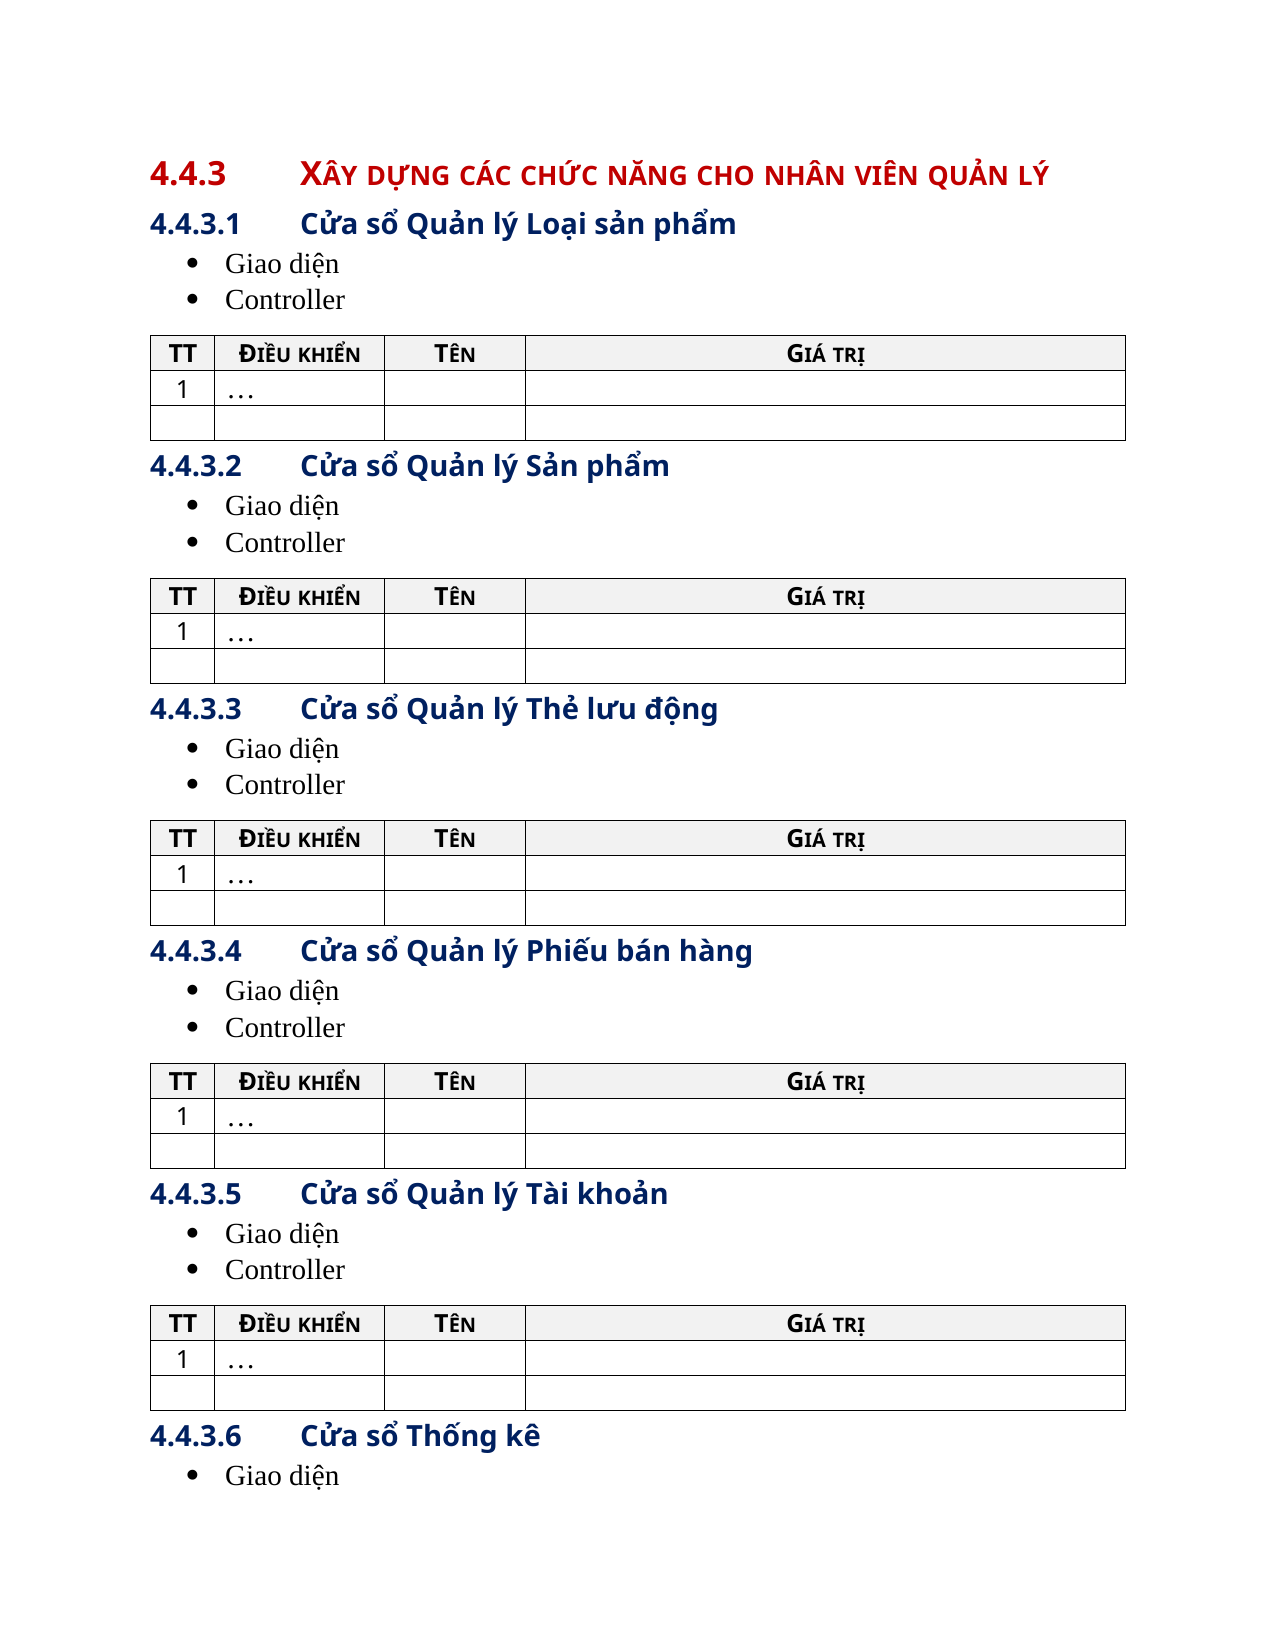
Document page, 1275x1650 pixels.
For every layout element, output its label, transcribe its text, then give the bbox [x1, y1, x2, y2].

table_cell … [215, 371, 384, 405]
table_cell [526, 614, 1125, 648]
table_header Điều khiển [215, 336, 384, 370]
table_cell [526, 1376, 1125, 1410]
list Giao diện [187, 731, 1125, 764]
subtitle Xây dựng các chức năng cho nhân viên quản lý [150, 150, 1125, 195]
table_cell [215, 649, 384, 683]
table_header TT [151, 1306, 214, 1340]
table_cell [385, 406, 525, 440]
table_cell [526, 1099, 1125, 1133]
table_cell [385, 856, 525, 890]
table_header TT [151, 1064, 214, 1098]
table_cell 1 [151, 614, 214, 648]
table_cell [215, 891, 384, 925]
table_cell [526, 371, 1125, 405]
subtitle Cửa sổ Quản lý Thẻ lưu động [150, 688, 1125, 728]
table_cell [215, 1376, 384, 1410]
table_cell … [215, 1341, 384, 1375]
list Controller [187, 282, 1125, 316]
table_header Giá trị [526, 579, 1125, 613]
table_cell [215, 1134, 384, 1168]
table_cell [385, 1099, 525, 1133]
subtitle Cửa sổ Quản lý Tài khoản [150, 1173, 1125, 1213]
table_cell [385, 614, 525, 648]
table_header Tên [385, 336, 525, 370]
table_header Giá trị [526, 1064, 1125, 1098]
list Controller [187, 767, 1125, 801]
table_cell [385, 891, 525, 925]
table_cell [385, 371, 525, 405]
table_header TT [151, 821, 214, 855]
table_cell [526, 649, 1125, 683]
table_cell 1 [151, 1341, 214, 1375]
list Giao diện [187, 246, 1125, 279]
table_cell [215, 406, 384, 440]
table_cell [526, 406, 1125, 440]
table_header Điều khiển [215, 579, 384, 613]
table_header Tên [385, 1306, 525, 1340]
table_cell [151, 1376, 214, 1410]
table_cell [526, 1341, 1125, 1375]
list Controller [187, 525, 1125, 558]
list Giao diện [187, 488, 1125, 522]
table_cell [151, 406, 214, 440]
list Controller [187, 1252, 1125, 1286]
table_cell [151, 1134, 214, 1168]
table_header Giá trị [526, 1306, 1125, 1340]
table_header TT [151, 579, 214, 613]
list Giao diện [187, 973, 1125, 1007]
list Giao diện [187, 1458, 1125, 1492]
table_cell [526, 1134, 1125, 1168]
list Controller [187, 1010, 1125, 1043]
table_header Điều khiển [215, 1306, 384, 1340]
table_cell 1 [151, 371, 214, 405]
table_header Tên [385, 821, 525, 855]
table_cell … [215, 614, 384, 648]
table_header Giá trị [526, 821, 1125, 855]
table_header Giá trị [526, 336, 1125, 370]
table_cell [526, 891, 1125, 925]
table_header TT [151, 336, 214, 370]
table_header Điều khiển [215, 821, 384, 855]
table_header Tên [385, 579, 525, 613]
list Giao diện [187, 1216, 1125, 1249]
table_cell … [215, 1099, 384, 1133]
table_cell [151, 891, 214, 925]
subtitle Cửa sổ Thống kê [150, 1416, 1125, 1455]
table_cell … [215, 856, 384, 890]
table_cell [151, 649, 214, 683]
table_header Điều khiển [215, 1064, 384, 1098]
table_cell 1 [151, 1099, 214, 1133]
subtitle Cửa sổ Quản lý Phiếu bán hàng [150, 931, 1125, 970]
table_cell [385, 1134, 525, 1168]
table_cell [526, 856, 1125, 890]
table_header Tên [385, 1064, 525, 1098]
subtitle Cửa sổ Quản lý Loại sản phẩm [150, 203, 1125, 243]
table_cell [385, 1341, 525, 1375]
table_cell [385, 649, 525, 683]
subtitle Cửa sổ Quản lý Sản phẩm [150, 446, 1125, 485]
table_cell [385, 1376, 525, 1410]
table_cell 1 [151, 856, 214, 890]
